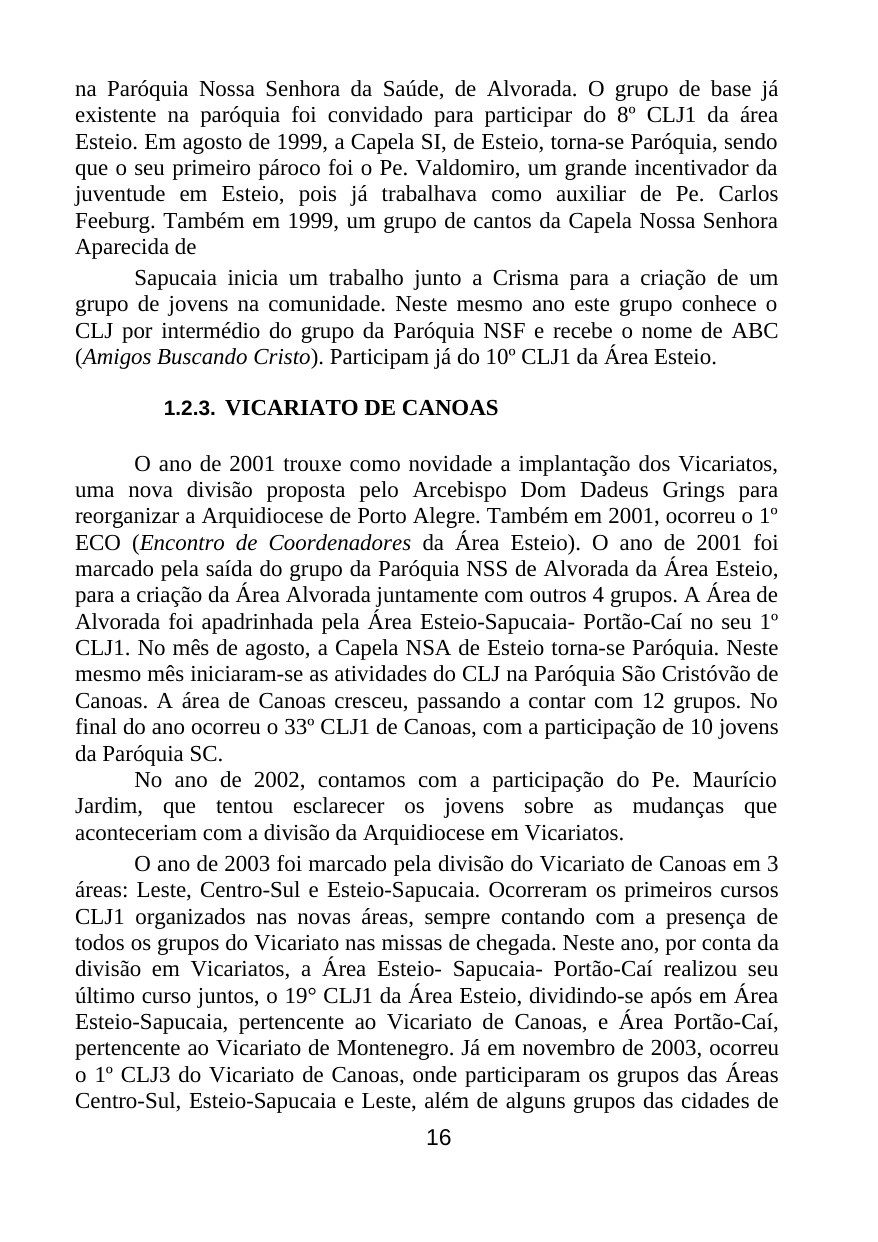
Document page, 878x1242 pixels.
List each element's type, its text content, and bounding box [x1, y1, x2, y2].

text O ano de 2001 trouxe como novidade a implantação dos Vicariatos, uma nova divisão proposta pelo Arcebispo Dom Dadeus Grings para reorganizar a Arquidiocese de Porto Alegre. Também em 2001, ocorreu o 1º ECO (Encontro de Coordenadores da Área Esteio). O ano de 2001 foi marcado pela saída do grupo da Paróquia NSS de Alvorada da Área Esteio, para a criação da Área Alvorada juntamente com outros 4 grupos. A Área de Alvorada foi apadrinhada pela Área Esteio-Sapucaia- Portão-Caí no seu 1º CLJ1. No mês de agosto, a Capela NSA de Esteio torna-se Paróquia. Neste mesmo mês iniciaram-se as atividades do CLJ na Paróquia São Cristóvão de Canoas. A área de Canoas cresceu, passando a contar com 12 grupos. No final do ano ocorreu o 33º CLJ1 de Canoas, com a participação de 10 jovens da Paróquia SC. [75, 450, 779, 766]
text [75, 850, 780, 1113]
subtitle VICARIATO DE CANOAS [75, 394, 802, 420]
text No ano de 2002, contamos com a participação do Pe. Maurício Jardim, que tentou esclarecer os jovens sobre as mudanças que aconteceriam com a divisão da Arquidiocese em Vicariatos. [75, 766, 778, 845]
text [75, 75, 779, 259]
text Sapucaia inicia um trabalho junto a Crisma para a criação de um grupo de jovens na comunidade. Neste mesmo ano este grupo conhece o CLJ por intermédio do grupo da Paróquia NSF e recebe o nome de ABC (Amigos Buscando Cristo). Participam já do 10º CLJ1 da Área Esteio. [75, 264, 779, 369]
